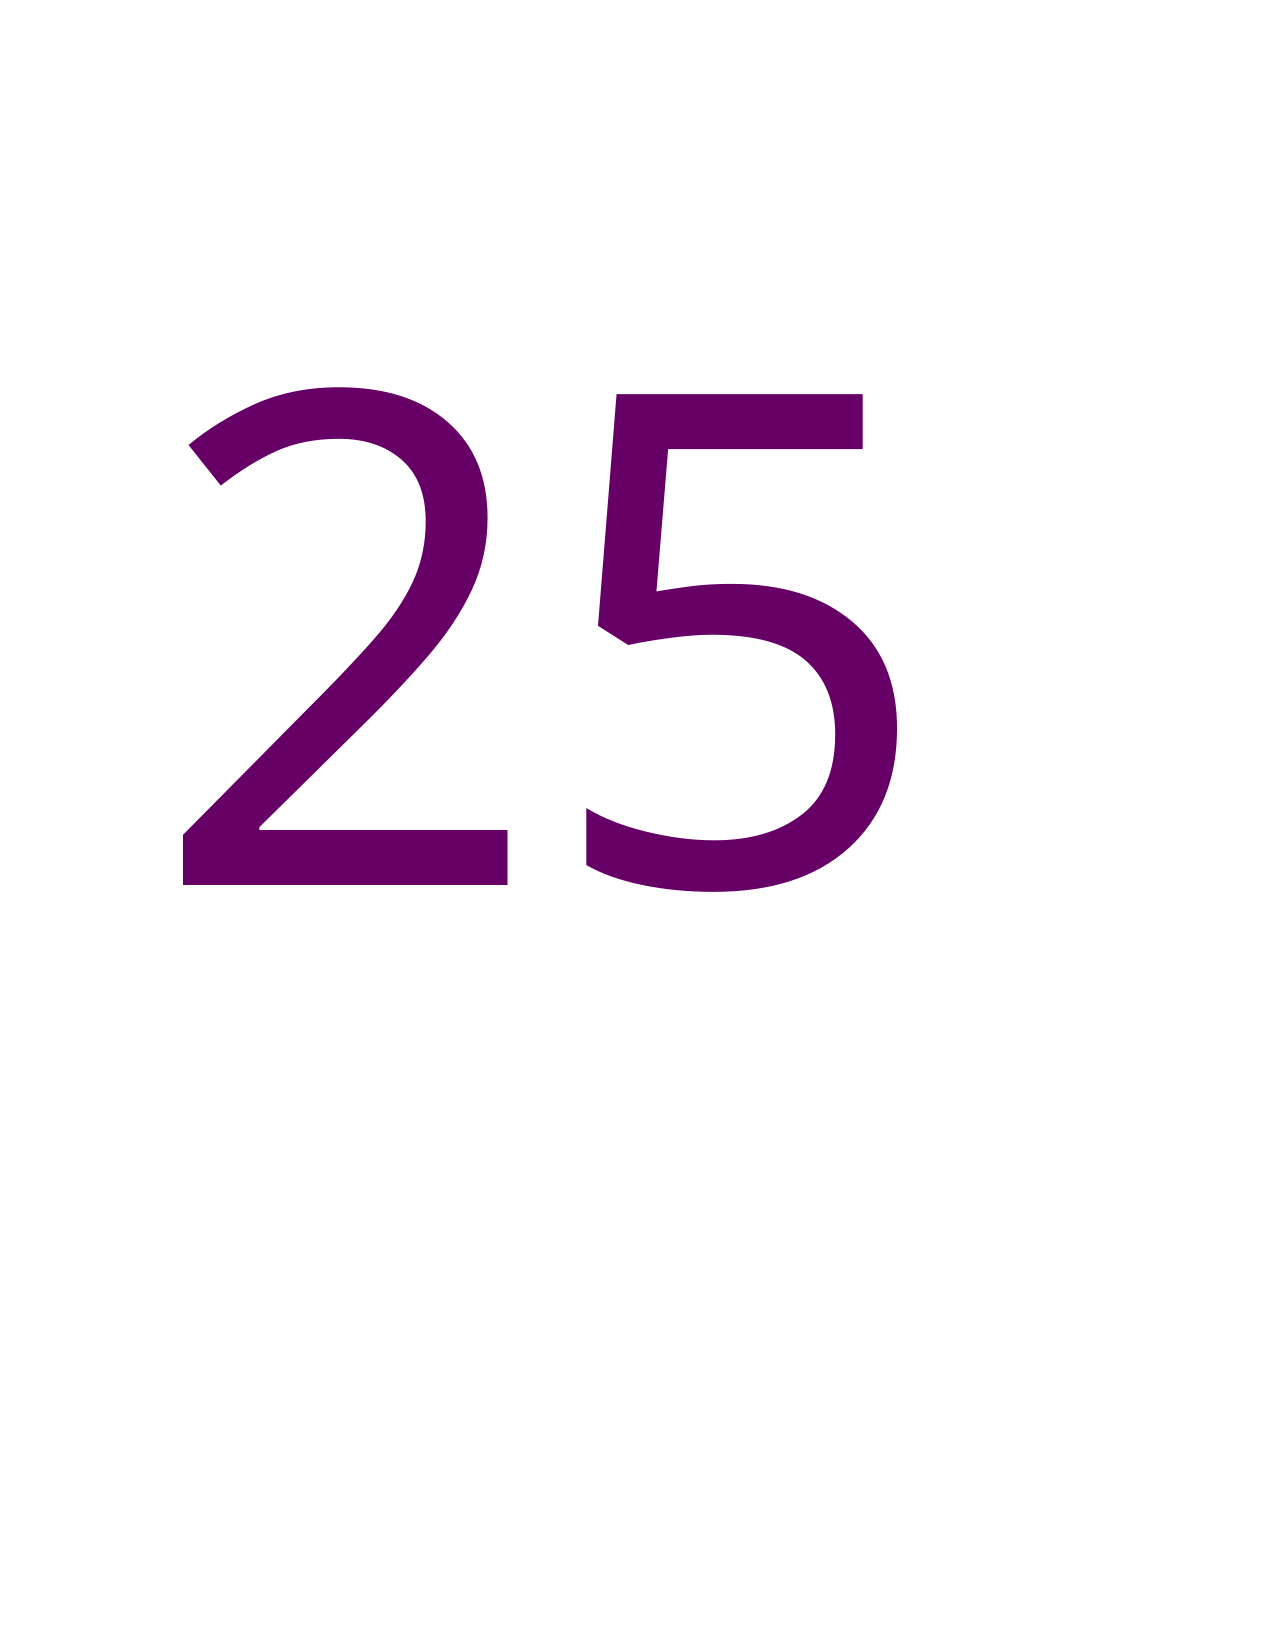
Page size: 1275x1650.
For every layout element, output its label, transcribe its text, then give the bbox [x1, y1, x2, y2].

text 25125125155. [150, 150, 1125, 1086]
